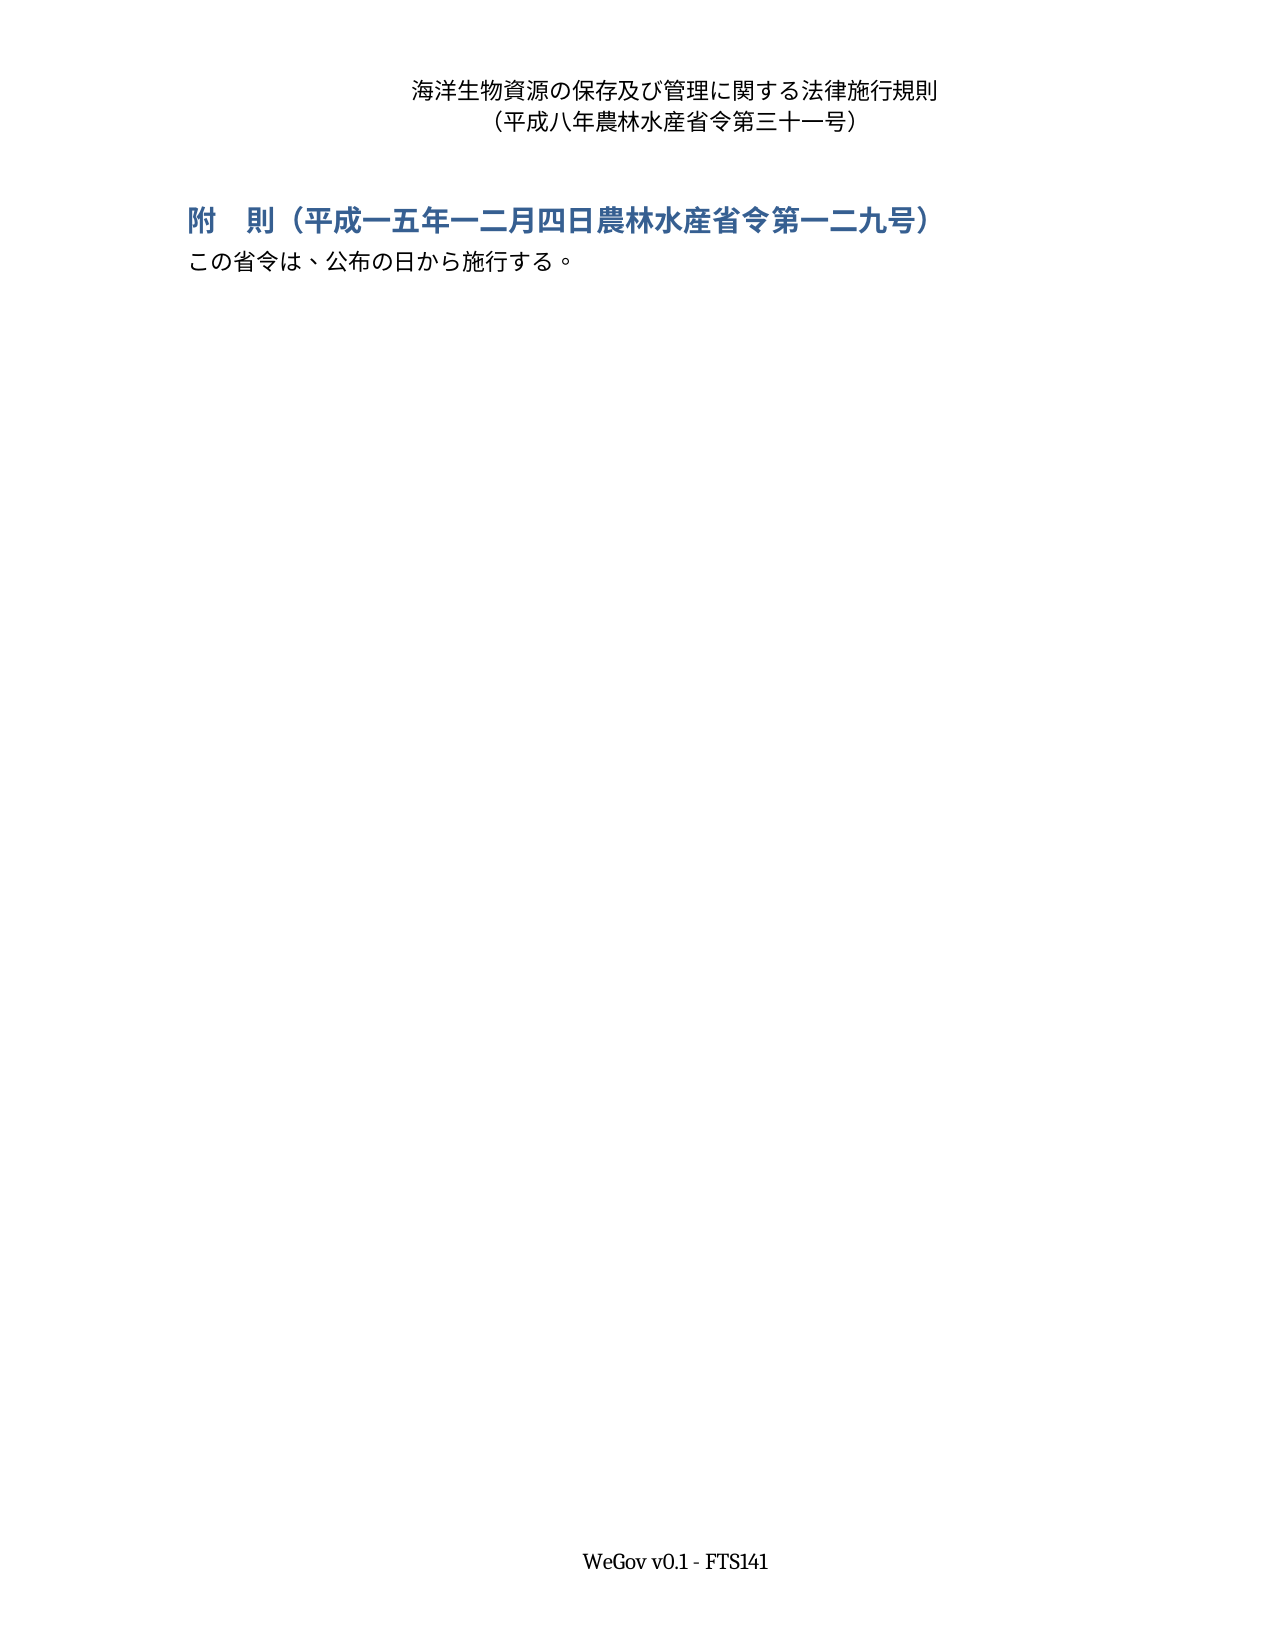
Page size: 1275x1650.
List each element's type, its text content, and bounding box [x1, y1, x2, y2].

subtitle 附 則（平成一五年一二月四日農林水産省令第一二九号） [187, 200, 1087, 240]
text この省令は、公布の日から施行する。 [187, 246, 1087, 277]
